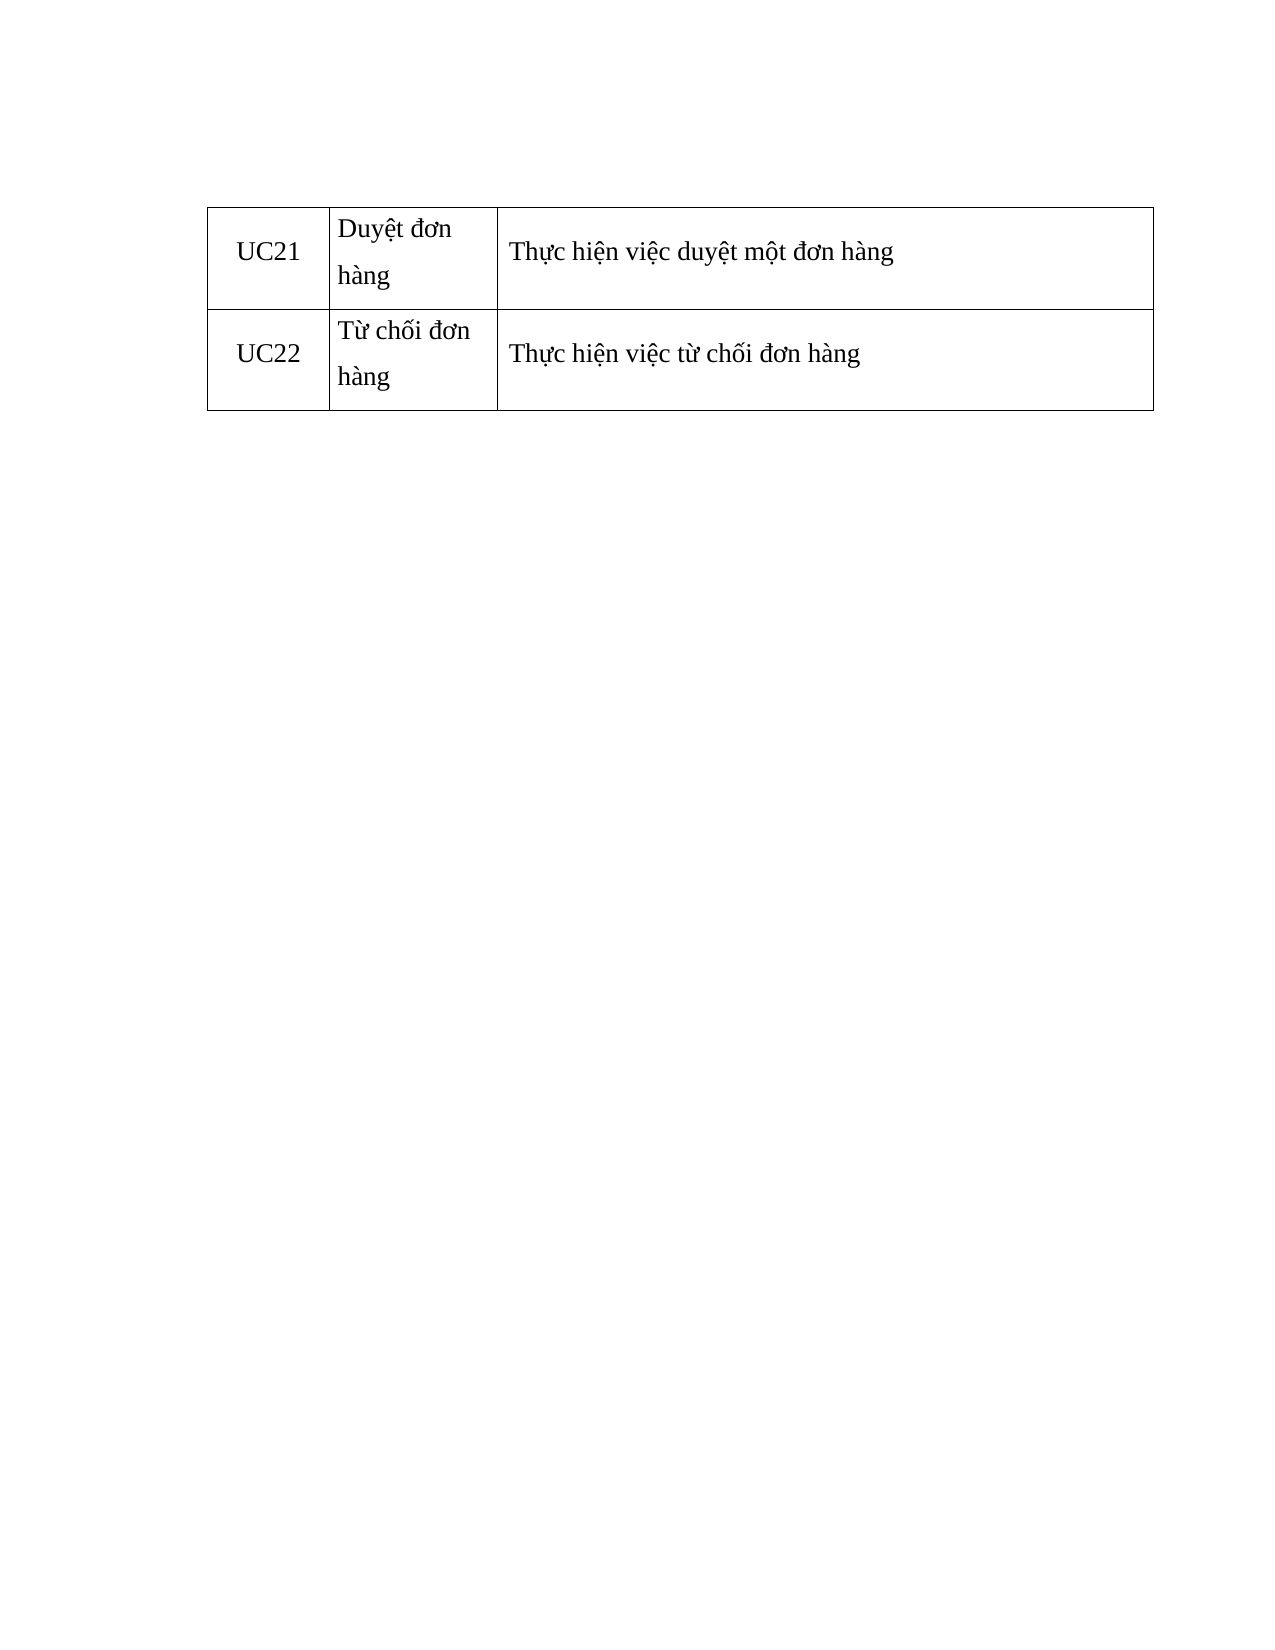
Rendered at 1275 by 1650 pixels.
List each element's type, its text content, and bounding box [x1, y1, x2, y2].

table_cell Thực hiện việc từ chối đơn hàng [498, 310, 1153, 410]
table_cell Thực hiện việc duyệt một đơn hàng [498, 208, 1153, 308]
table_cell UC21 [208, 208, 329, 308]
table_cell UC22 [208, 310, 329, 410]
table_cell Từ chối đơn hàng [330, 310, 497, 410]
table_cell Duyệt đơn hàng [330, 208, 497, 308]
